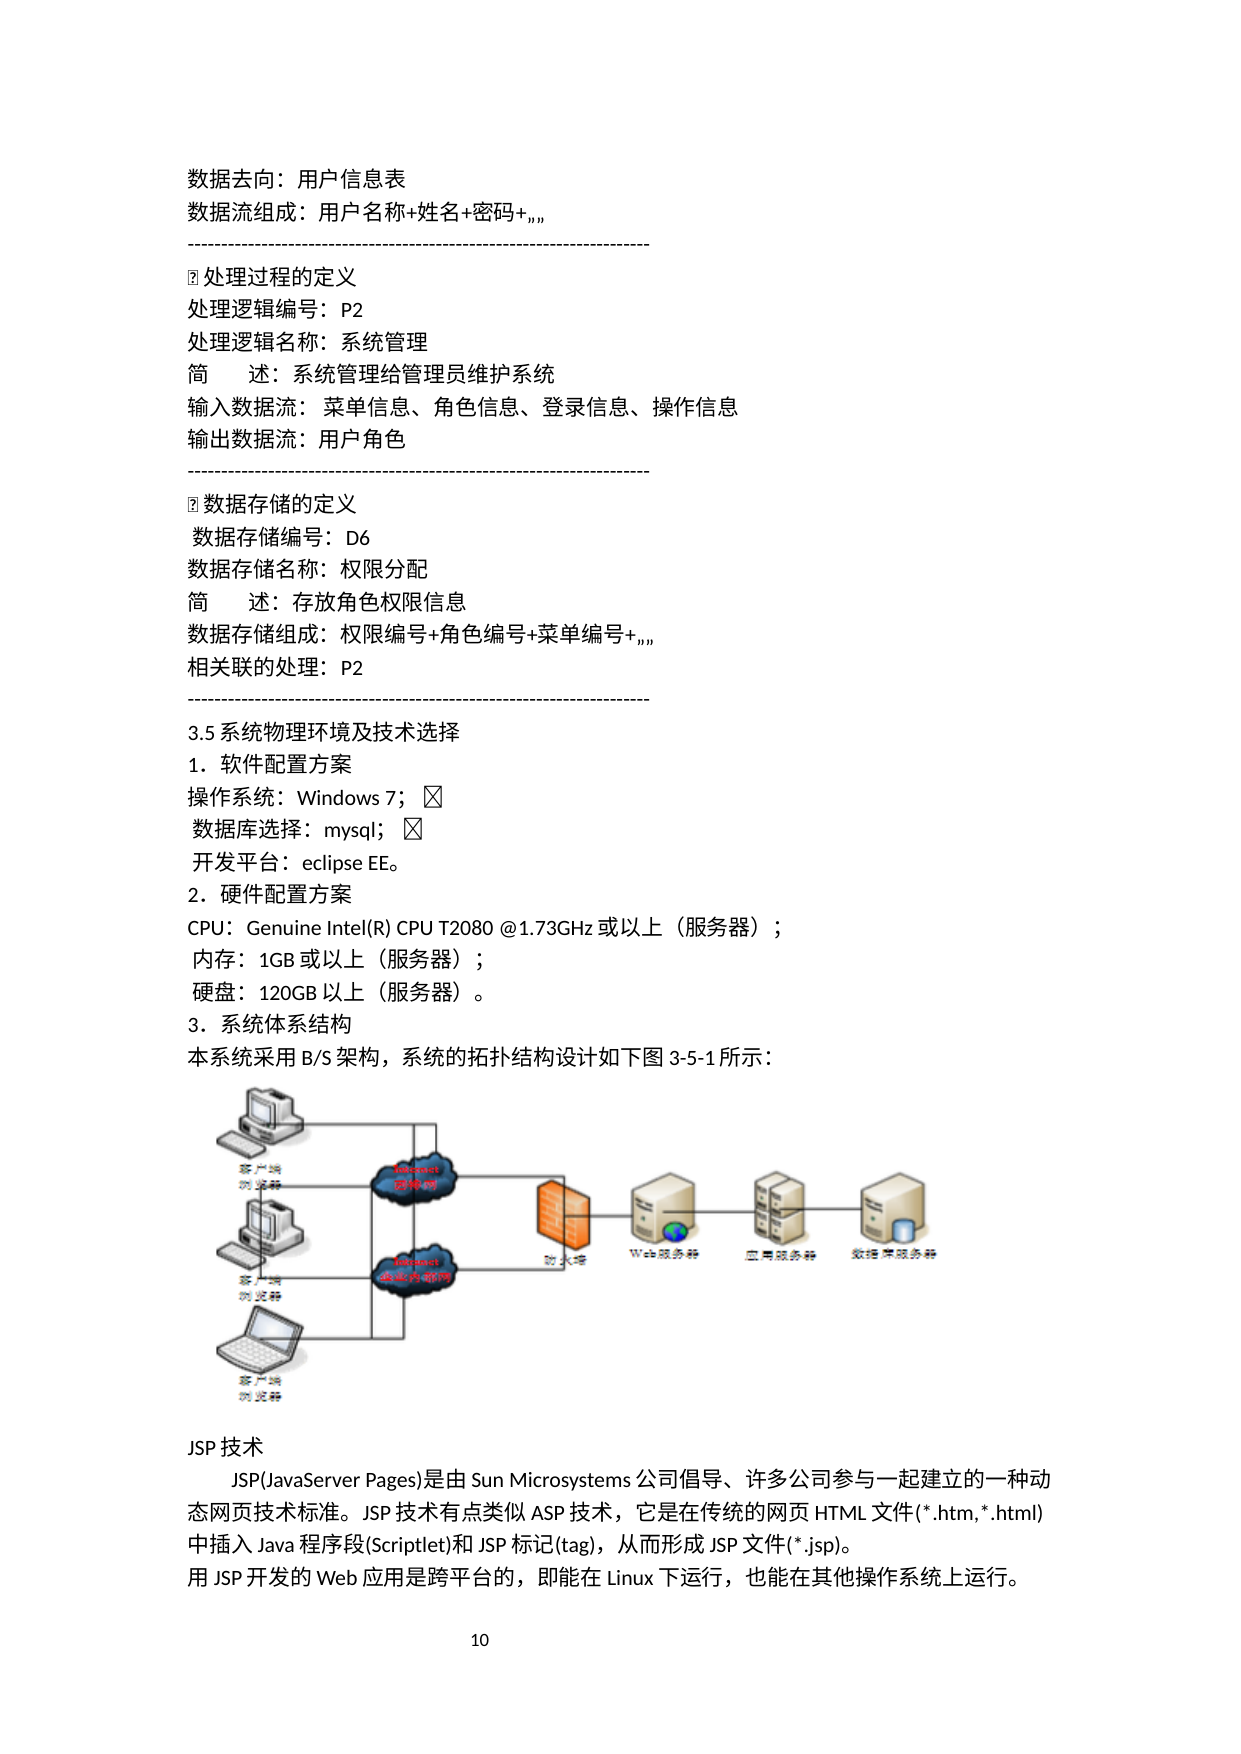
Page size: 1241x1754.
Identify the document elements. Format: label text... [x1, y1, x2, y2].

text 硬盘：120GB以上（服务器）。 [187, 974, 1053, 1007]
text 数据去向：用户信息表 [187, 162, 1053, 194]
text 数据存储名称：权限分配 [187, 552, 1053, 584]
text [187, 1462, 1053, 1592]
text 简 述：存放角色权限信息 [187, 584, 1053, 617]
picture [187, 1082, 989, 1419]
text 处理逻辑名称：系统管理 [187, 324, 1053, 357]
text JSP技术 [187, 1429, 1053, 1462]
text 数据存储组成：权限编号+角色编号+菜单编号+„„ [187, 617, 1053, 649]
text 输入数据流： 菜单信息、角色信息、登录信息、操作信息 [187, 389, 1053, 422]
text 3．系统体系结构 [187, 1007, 1053, 1039]
text 本系统采用B/S架构，系统的拓扑结构设计如下图3-5-1所示： [187, 1039, 1053, 1072]
text CPU：Genuine Intel(R) CPU T2080 @1.73GHz或以上（服务器）； [187, 909, 1053, 942]
text 内存：1GB或以上（服务器）； [187, 942, 1053, 974]
text --------------------------------------------------------------------- [187, 682, 1053, 714]
text 2．硬件配置方案 [187, 877, 1053, 909]
text 输出数据流：用户角色 [187, 422, 1053, 454]
text 1．软件配置方案 [187, 747, 1053, 779]
text 3.5系统物理环境及技术选择 [187, 714, 1053, 747]
text  处理过程的定义 [187, 259, 1053, 292]
text --------------------------------------------------------------------- [187, 454, 1053, 487]
text 开发平台：eclipse EE。 [187, 844, 1053, 877]
text 数据流组成：用户名称+姓名+密码+„„ [187, 194, 1053, 227]
text 数据存储编号：D6 [187, 519, 1053, 552]
text 操作系统：Windows 7；  [187, 779, 1053, 812]
text 简 述：系统管理给管理员维护系统 [187, 357, 1053, 389]
text 相关联的处理：P2 [187, 649, 1053, 682]
text  数据存储的定义 [187, 487, 1053, 519]
text --------------------------------------------------------------------- [187, 227, 1053, 259]
text 处理逻辑编号：P2 [187, 292, 1053, 324]
text 数据库选择：mysql；  [187, 812, 1053, 844]
